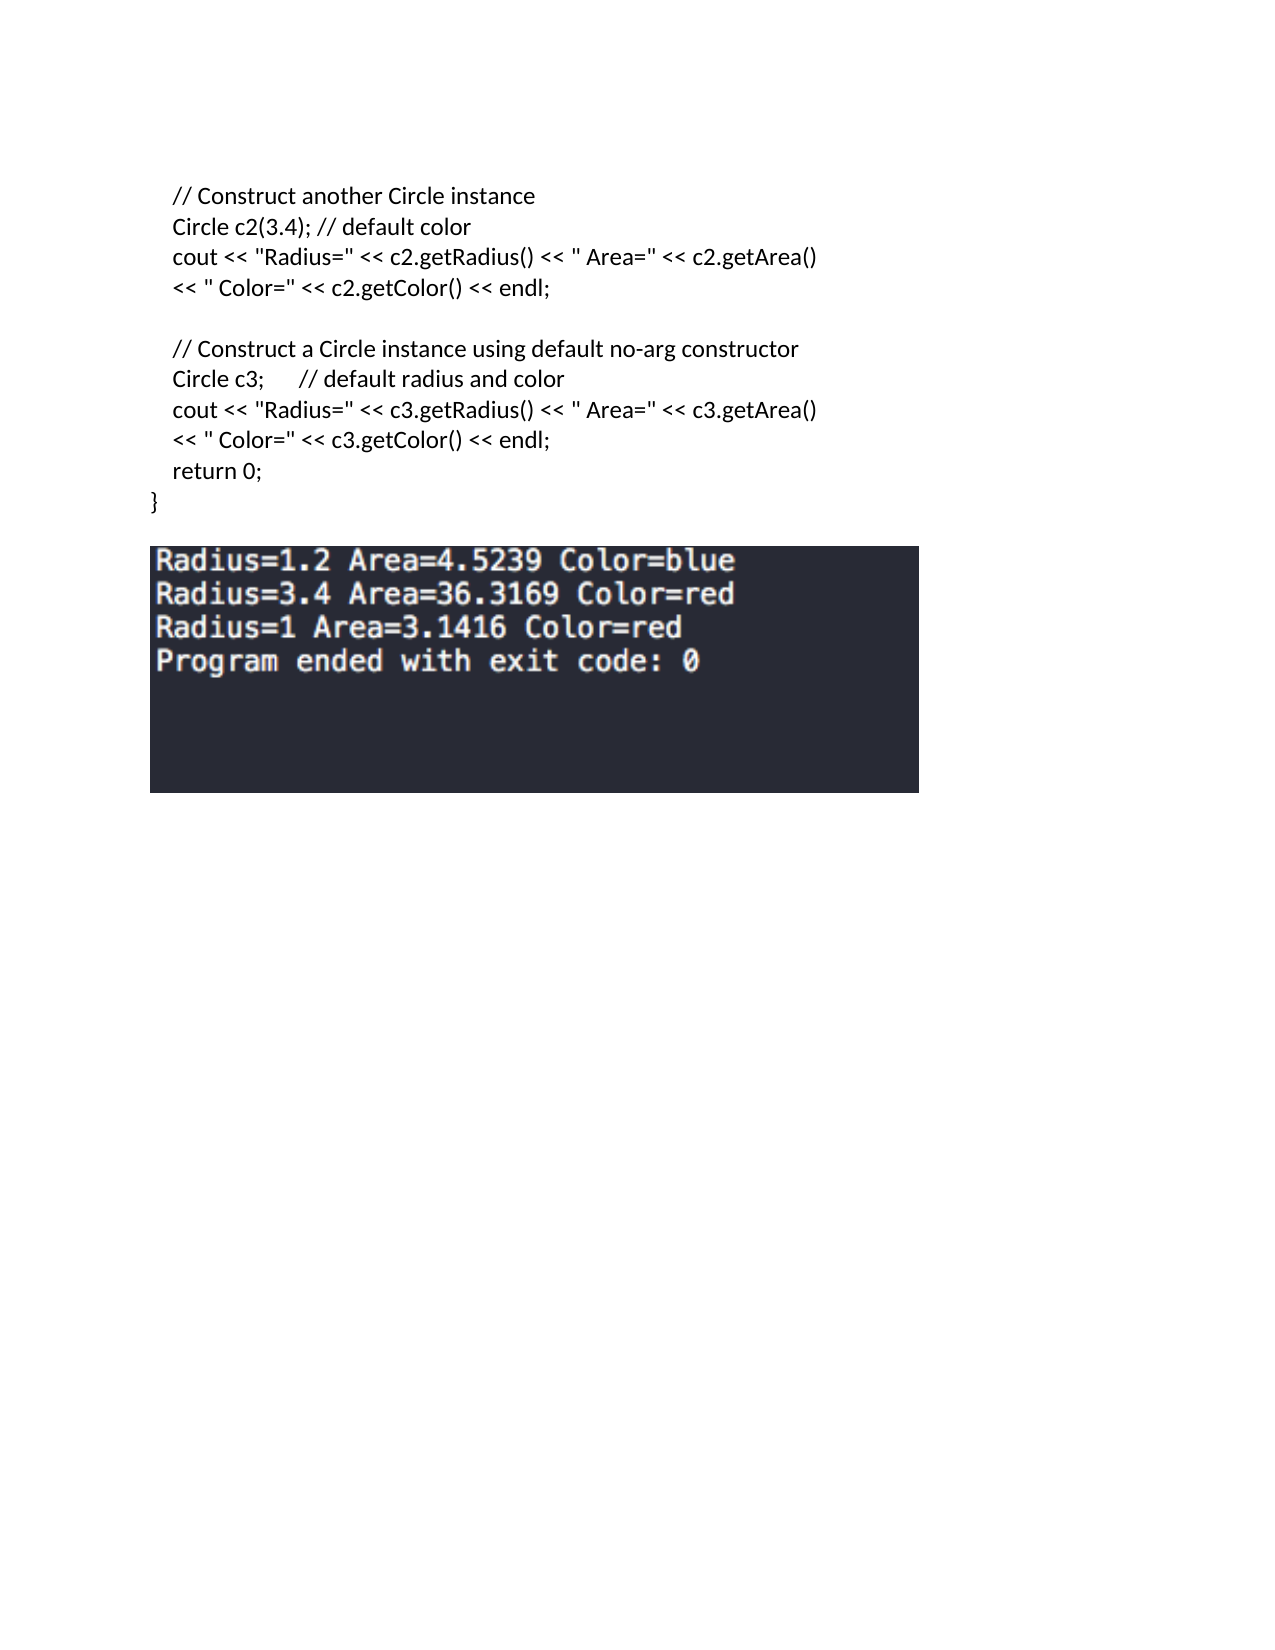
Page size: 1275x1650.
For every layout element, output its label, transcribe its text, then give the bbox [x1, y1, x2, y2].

text Circle c2(3.4); // default color [150, 211, 1125, 242]
text cout << "Radius=" << c3.getRadius() << " Area=" << c3.getArea() [150, 394, 1125, 425]
picture [150, 546, 919, 793]
text return 0; [150, 455, 1125, 486]
text // Construct another Circle instance [150, 181, 1125, 211]
text << " Color=" << c2.getColor() << endl; [150, 272, 1125, 303]
text // Construct a Circle instance using default no-arg constructor [150, 333, 1125, 364]
text << " Color=" << c3.getColor() << endl; [150, 425, 1125, 455]
text } [150, 486, 1125, 516]
text cout << "Radius=" << c2.getRadius() << " Area=" << c2.getArea() [150, 242, 1125, 272]
text Circle c3; // default radius and color [150, 364, 1125, 394]
